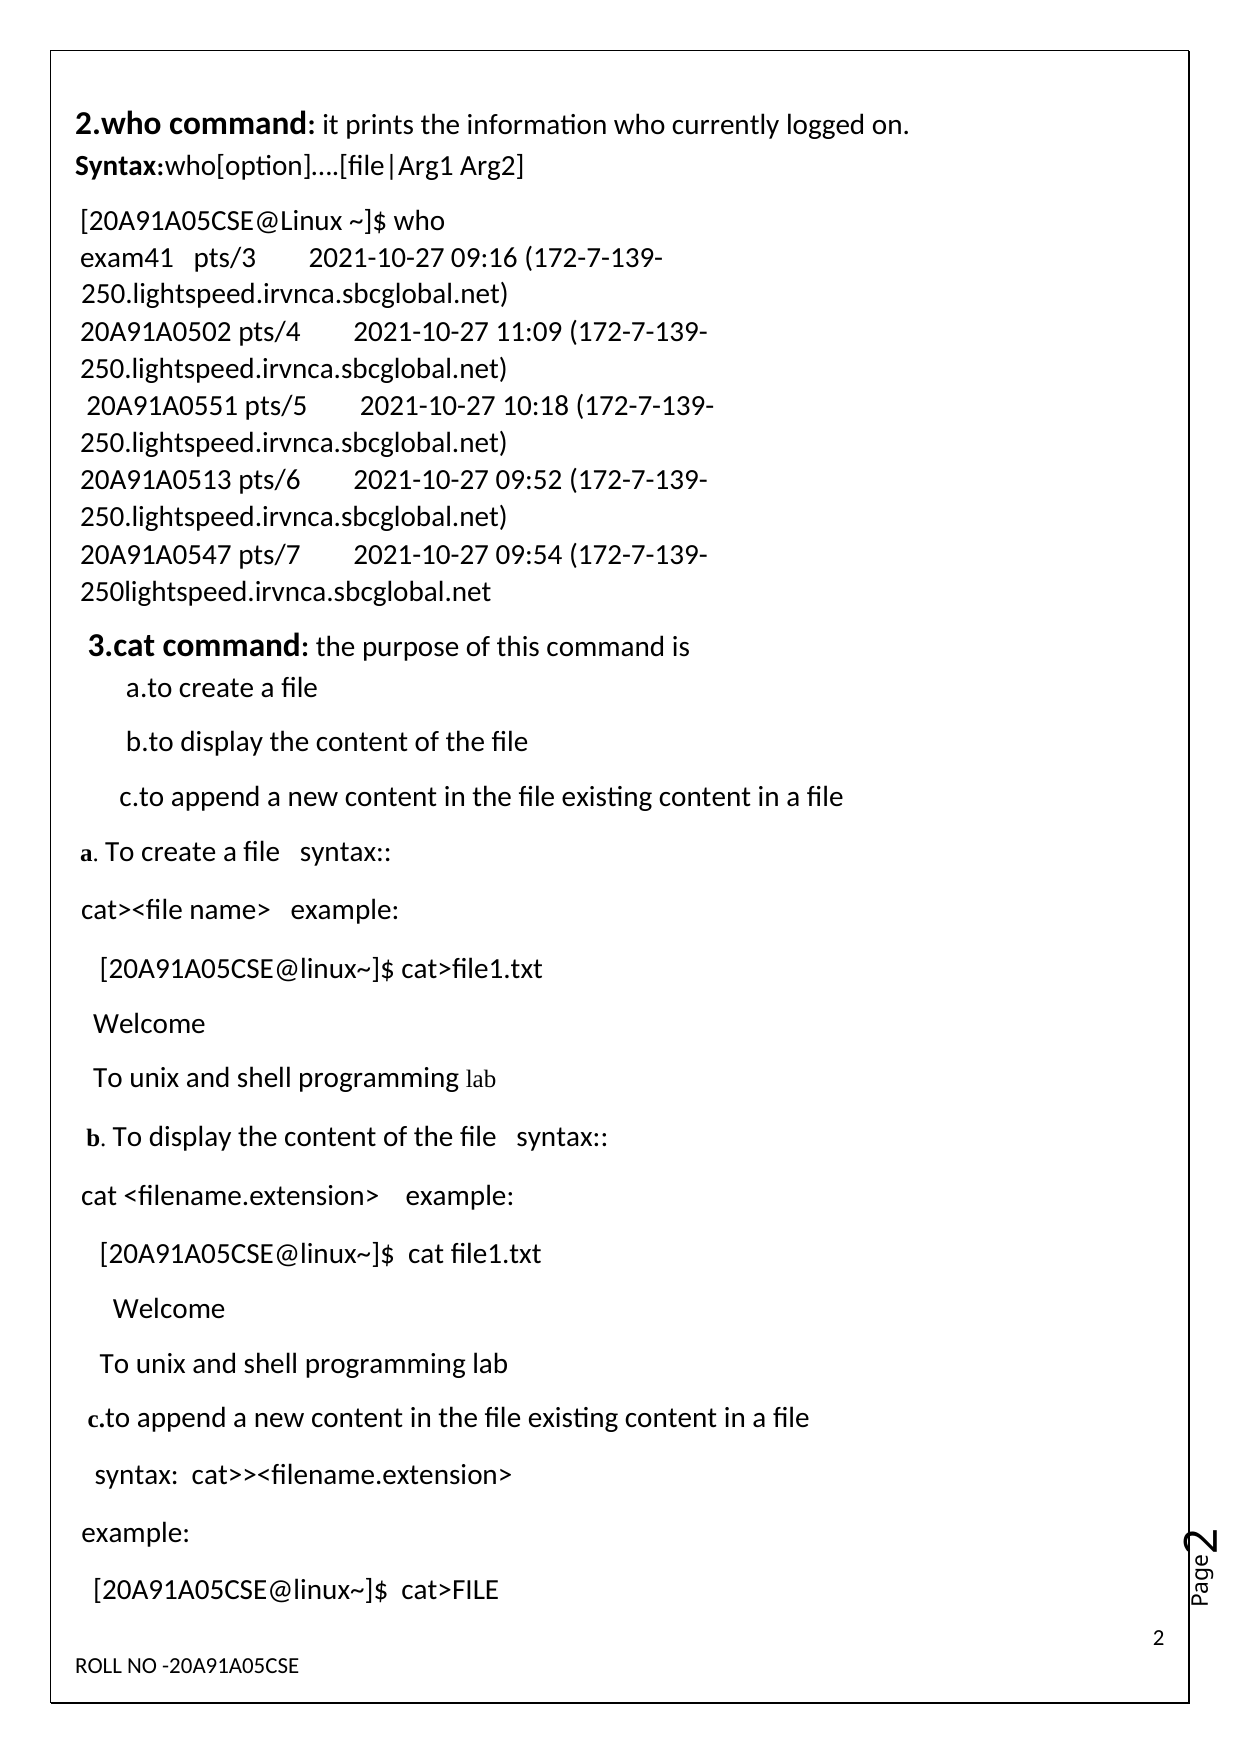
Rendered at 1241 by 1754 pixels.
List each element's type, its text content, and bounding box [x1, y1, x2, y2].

text 250.lightspeed.irvnca.sbcglobal.net) [80, 424, 1164, 460]
text exam41 pts/3 2021-10-27 09:16 (172-7-139-250.lightspeed.irvnca.sbcglobal.net) [80, 239, 887, 311]
text 2.who command: it prints the information who currently logged on. [75, 102, 1158, 142]
text 250lightspeed.irvnca.sbcglobal.net [80, 573, 1164, 608]
text 20A91A0547 pts/7 2021-10-27 09:54 (172-7-139- [80, 536, 1164, 571]
text 3.cat command: the purpose of this command is [80, 624, 1158, 664]
text a.to create a file [80, 669, 1158, 704]
text c.to append a new content in the file existing content in a file [80, 778, 1158, 814]
text b. To display the content of the file syntax:: cat <filename.extension> example: [80, 1118, 610, 1212]
text b.to display the content of the file [80, 723, 1158, 759]
text [20A91A05CSE@linux~]$ cat file1.txt [80, 1236, 1158, 1271]
text [20A91A05CSE@linux~]$ cat>FILE [80, 1571, 1158, 1606]
text 20A91A0513 pts/6 2021-10-27 09:52 (172-7-139- [80, 461, 1164, 497]
text Welcome [80, 1005, 1158, 1040]
text 20A91A0502 pts/4 2021-10-27 11:09 (172-7-139- [80, 313, 1164, 348]
text To unix and shell programming lab [80, 1345, 1158, 1380]
text [20A91A05CSE@Linux ~]$ who [80, 202, 887, 237]
text Welcome [80, 1290, 1158, 1326]
text 250.lightspeed.irvnca.sbcglobal.net) [80, 350, 1164, 385]
text syntax: cat>><filename.extension> [81, 1456, 1164, 1492]
text 20A91A0551 pts/5 2021-10-27 10:18 (172-7-139- [80, 387, 1164, 423]
text a. To create a file syntax:: cat><file name> example: [80, 833, 497, 927]
text [20A91A05CSE@linux~]$ cat>file1.txt [80, 950, 1158, 986]
text Syntax:who[option]….[file|Arg1 Arg2] [75, 147, 1158, 183]
text To unix and shell programming lab [80, 1059, 610, 1095]
text 250.lightspeed.irvnca.sbcglobal.net) [80, 498, 1164, 534]
text c.to append a new content in the file existing content in a file [81, 1399, 1164, 1435]
text example: [81, 1514, 1164, 1549]
